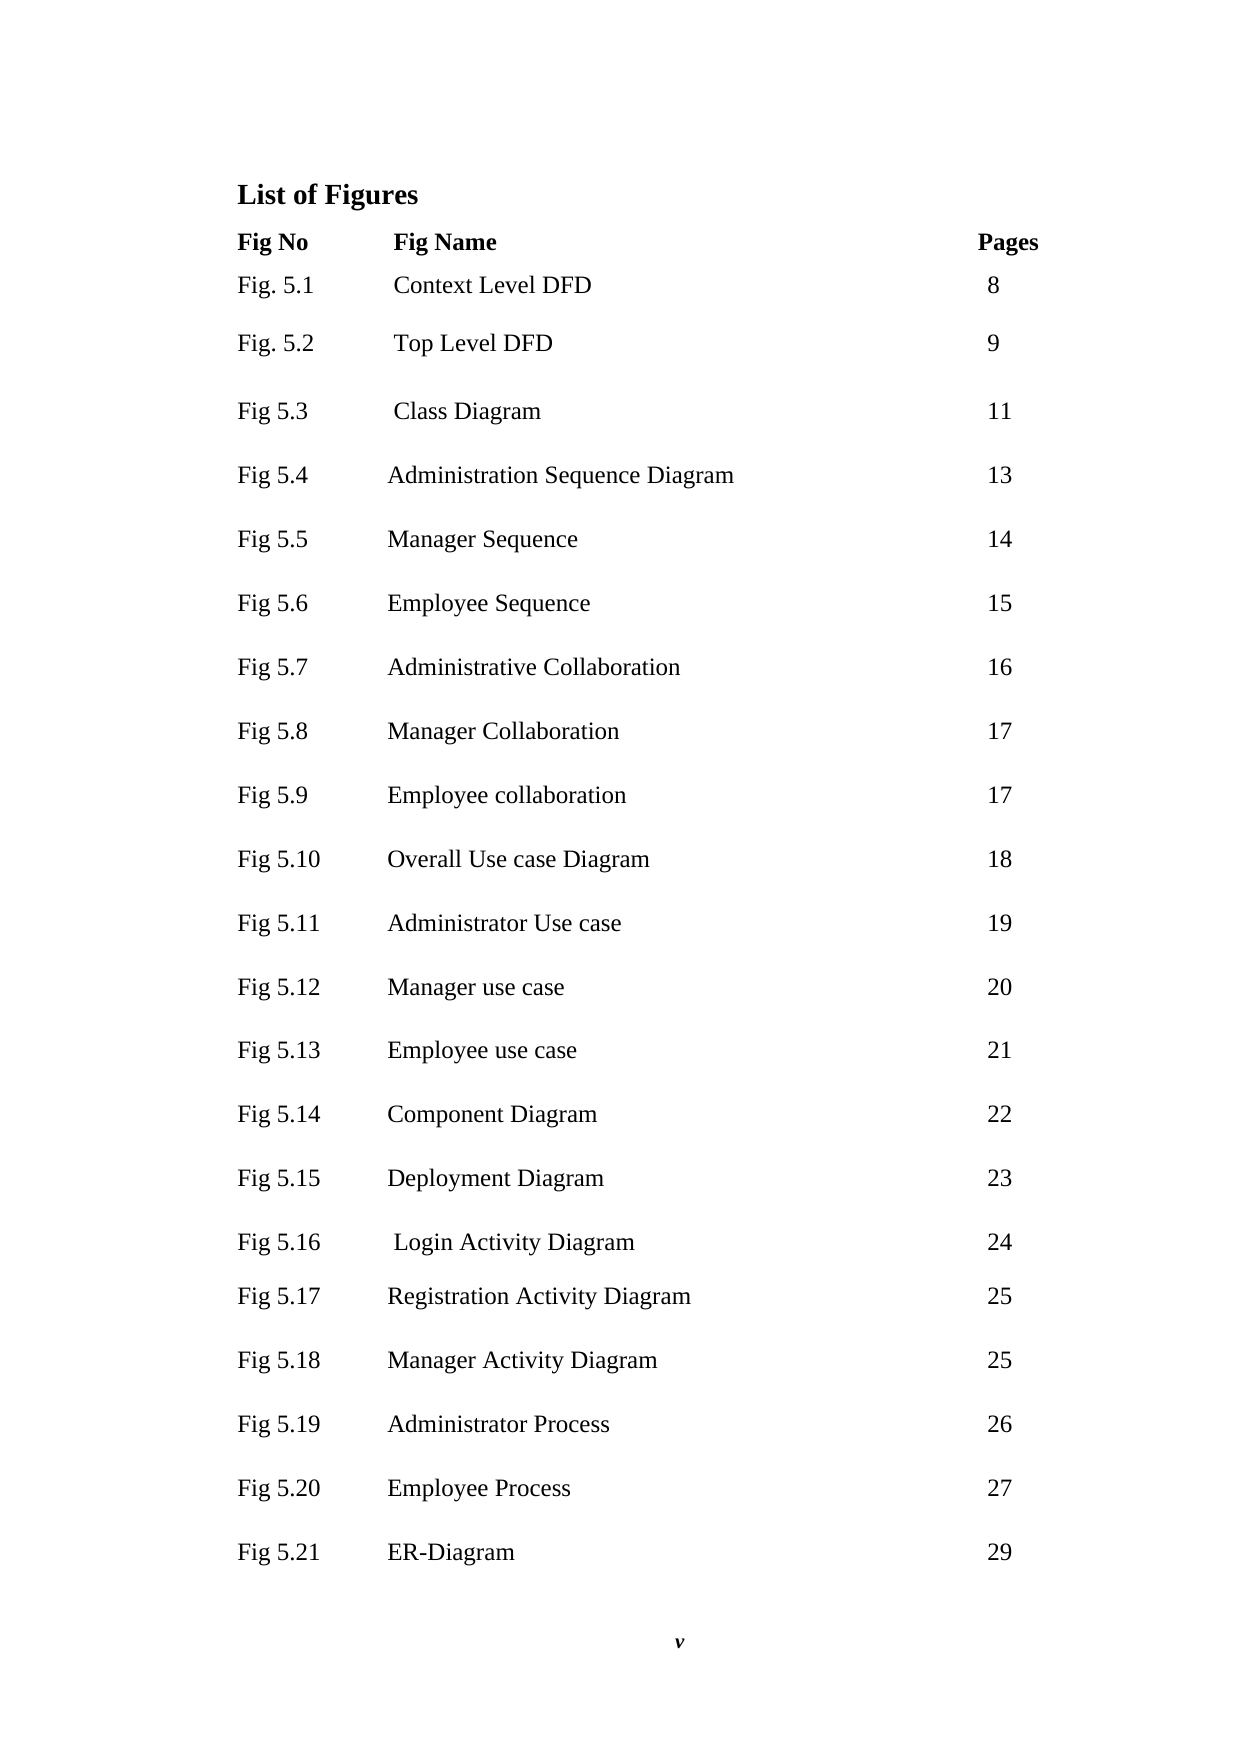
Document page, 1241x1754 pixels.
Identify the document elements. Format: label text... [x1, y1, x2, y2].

list Fig. 5.2 Top Level DFD 9 [237, 328, 1122, 357]
text Fig 5.6 Employee Sequence 15 [237, 588, 1197, 617]
text Fig 5.14 Component Diagram 22 [237, 1099, 1197, 1128]
text Fig 5.13 Employee use case 21 [237, 1036, 1197, 1064]
text Fig 5.8 Manager Collaboration 17 [237, 716, 1122, 744]
text Fig 5.4 Administration Sequence Diagram 13 [237, 460, 1197, 489]
text Fig 5.3 Class Diagram 11 [237, 396, 1197, 425]
subtitle Fig 5.9 Employee collaboration 17 [237, 780, 1122, 808]
text Fig 5.10 Overall Use case Diagram 18 [237, 844, 1197, 872]
text Fig 5.11 Administrator Use case 19 [237, 908, 1122, 936]
text Fig 5.19 Administrator Process 26 [237, 1409, 1122, 1438]
text Fig 5.18 Manager Activity Diagram 25 [237, 1345, 1122, 1374]
text Fig 5.20 Employee Process 27 [237, 1473, 1122, 1502]
text Fig 5.16 Login Activity Diagram 24 [237, 1227, 1122, 1256]
text Fig 5.17 Registration Activity Diagram 25 [237, 1281, 1122, 1310]
list Fig. 5.1 Context Level DFD 8 [237, 270, 1122, 299]
text Fig 5.15 Deployment Diagram 23 [237, 1163, 1197, 1192]
text List of Figures [237, 177, 1122, 211]
text Fig 5.5 Manager Sequence 14 [237, 524, 1197, 553]
text Fig 5.21 ER-Diagram 29 [237, 1537, 1122, 1566]
text Fig 5.12 Manager use case 20 [237, 972, 1122, 1000]
text Fig No Fig Name Pages [237, 227, 1122, 256]
subtitle Fig 5.7 Administrative Collaboration 16 [237, 652, 1122, 681]
